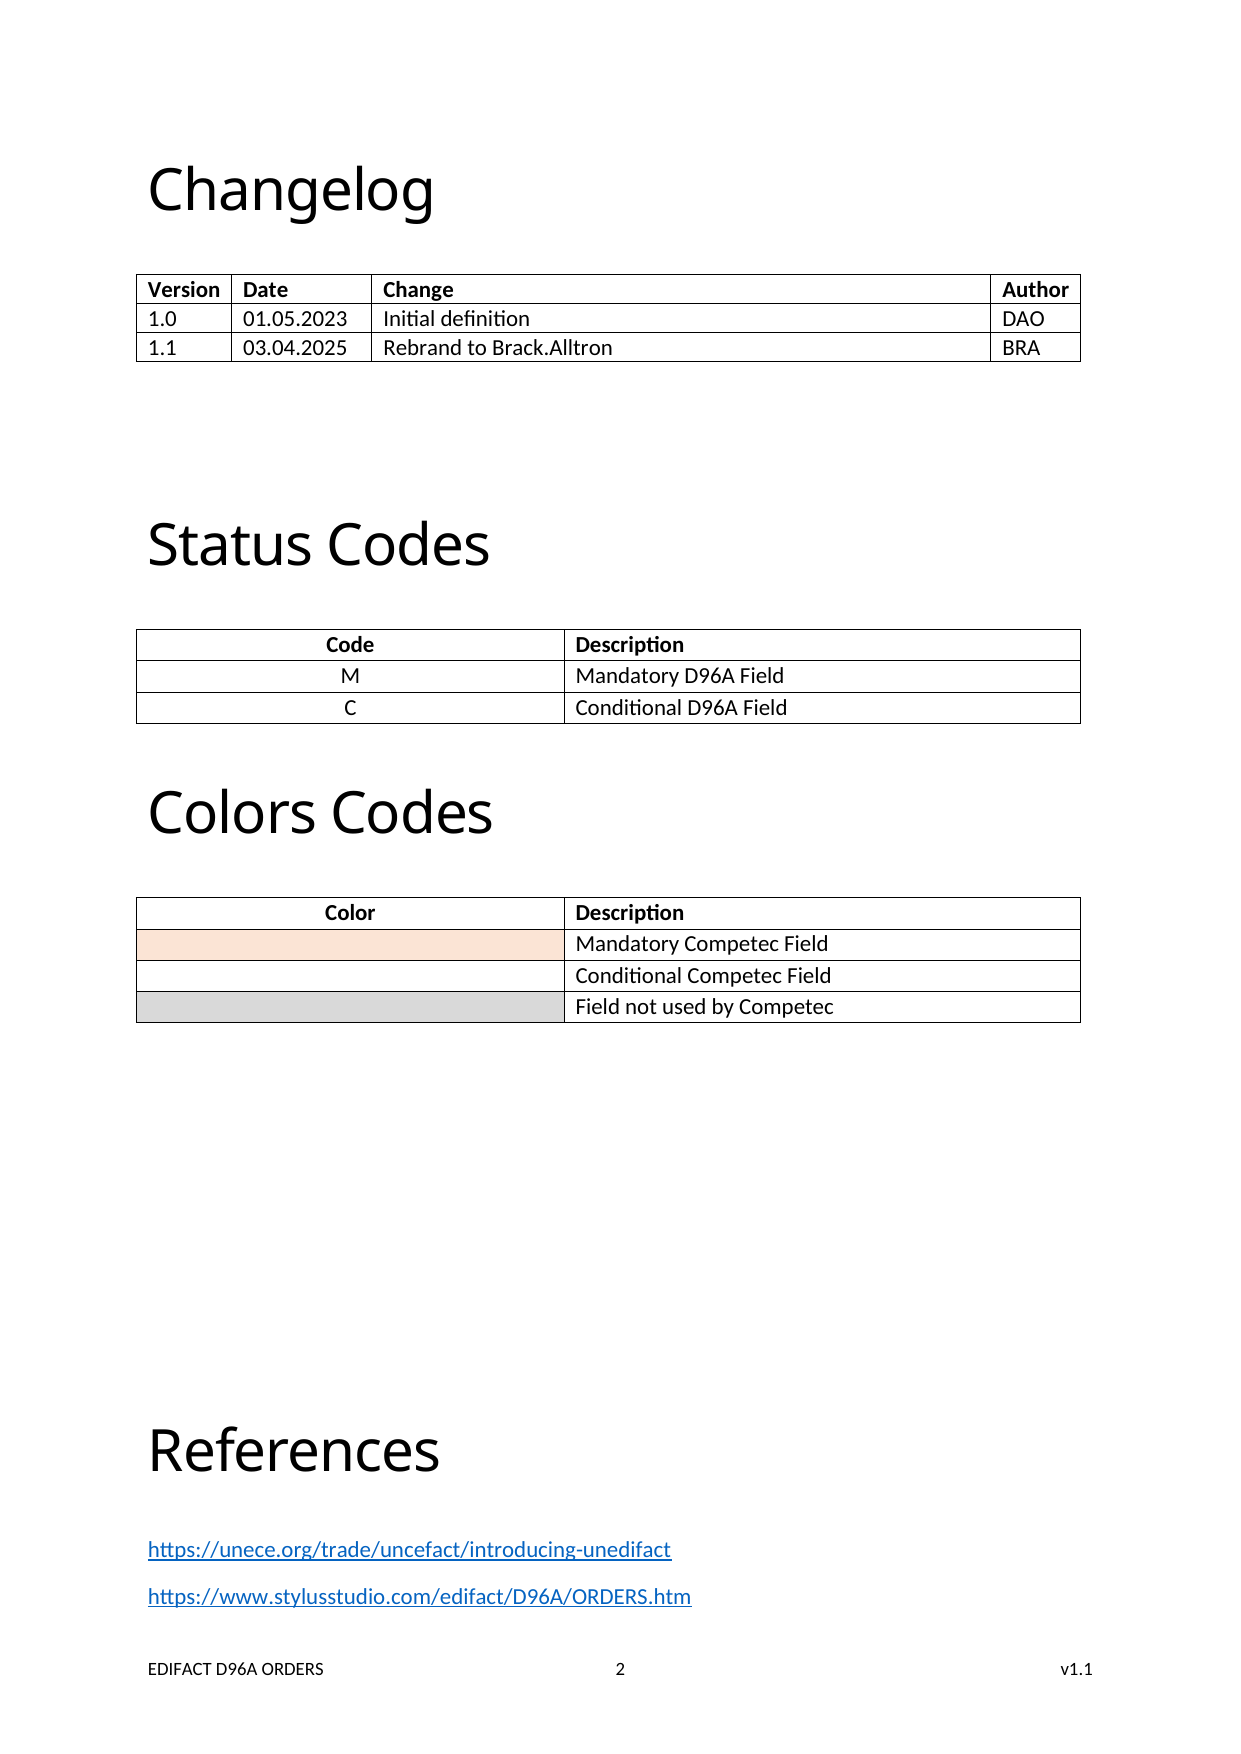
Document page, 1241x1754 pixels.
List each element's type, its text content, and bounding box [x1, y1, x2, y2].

table_cell Initial definition [372, 304, 990, 332]
table_header Description [565, 630, 1080, 660]
text https://unece.org/trade/uncefact/introducing-unedifact [148, 1535, 1093, 1563]
table_cell Conditional Competec Field [565, 961, 1080, 991]
table_cell [137, 930, 564, 960]
table_cell BRA [991, 333, 1080, 361]
title Status Codes [148, 503, 1093, 582]
table_cell C [137, 693, 564, 723]
table_cell 03.04.2025 [232, 333, 371, 361]
title Changelog [148, 148, 1093, 227]
table_cell [137, 992, 564, 1022]
table_cell Mandatory Competec Field [565, 930, 1080, 960]
table_header Author [991, 275, 1080, 303]
table_cell Mandatory D96A Field [565, 661, 1080, 692]
text https://www.stylusstudio.com/edifact/D96A/ORDERS.htm [148, 1582, 1093, 1610]
title Colors Codes [148, 771, 1093, 850]
table_cell 1.1 [137, 333, 231, 361]
table_header Code [137, 630, 564, 660]
table_cell 1.0 [137, 304, 231, 332]
table_cell DAO [991, 304, 1080, 332]
title References [148, 1409, 1093, 1488]
table_header Change [372, 275, 990, 303]
table_cell Conditional D96A Field [565, 693, 1080, 723]
table_cell Field not used by Competec [565, 992, 1080, 1022]
table_header Description [565, 898, 1080, 928]
table_cell M [137, 661, 564, 692]
table_header Version [137, 275, 231, 303]
table_cell Rebrand to Brack.Alltron [372, 333, 990, 361]
table_cell 01.05.2023 [232, 304, 371, 332]
table_header Date [232, 275, 371, 303]
table_cell [137, 961, 564, 991]
table_header Color [137, 898, 564, 928]
